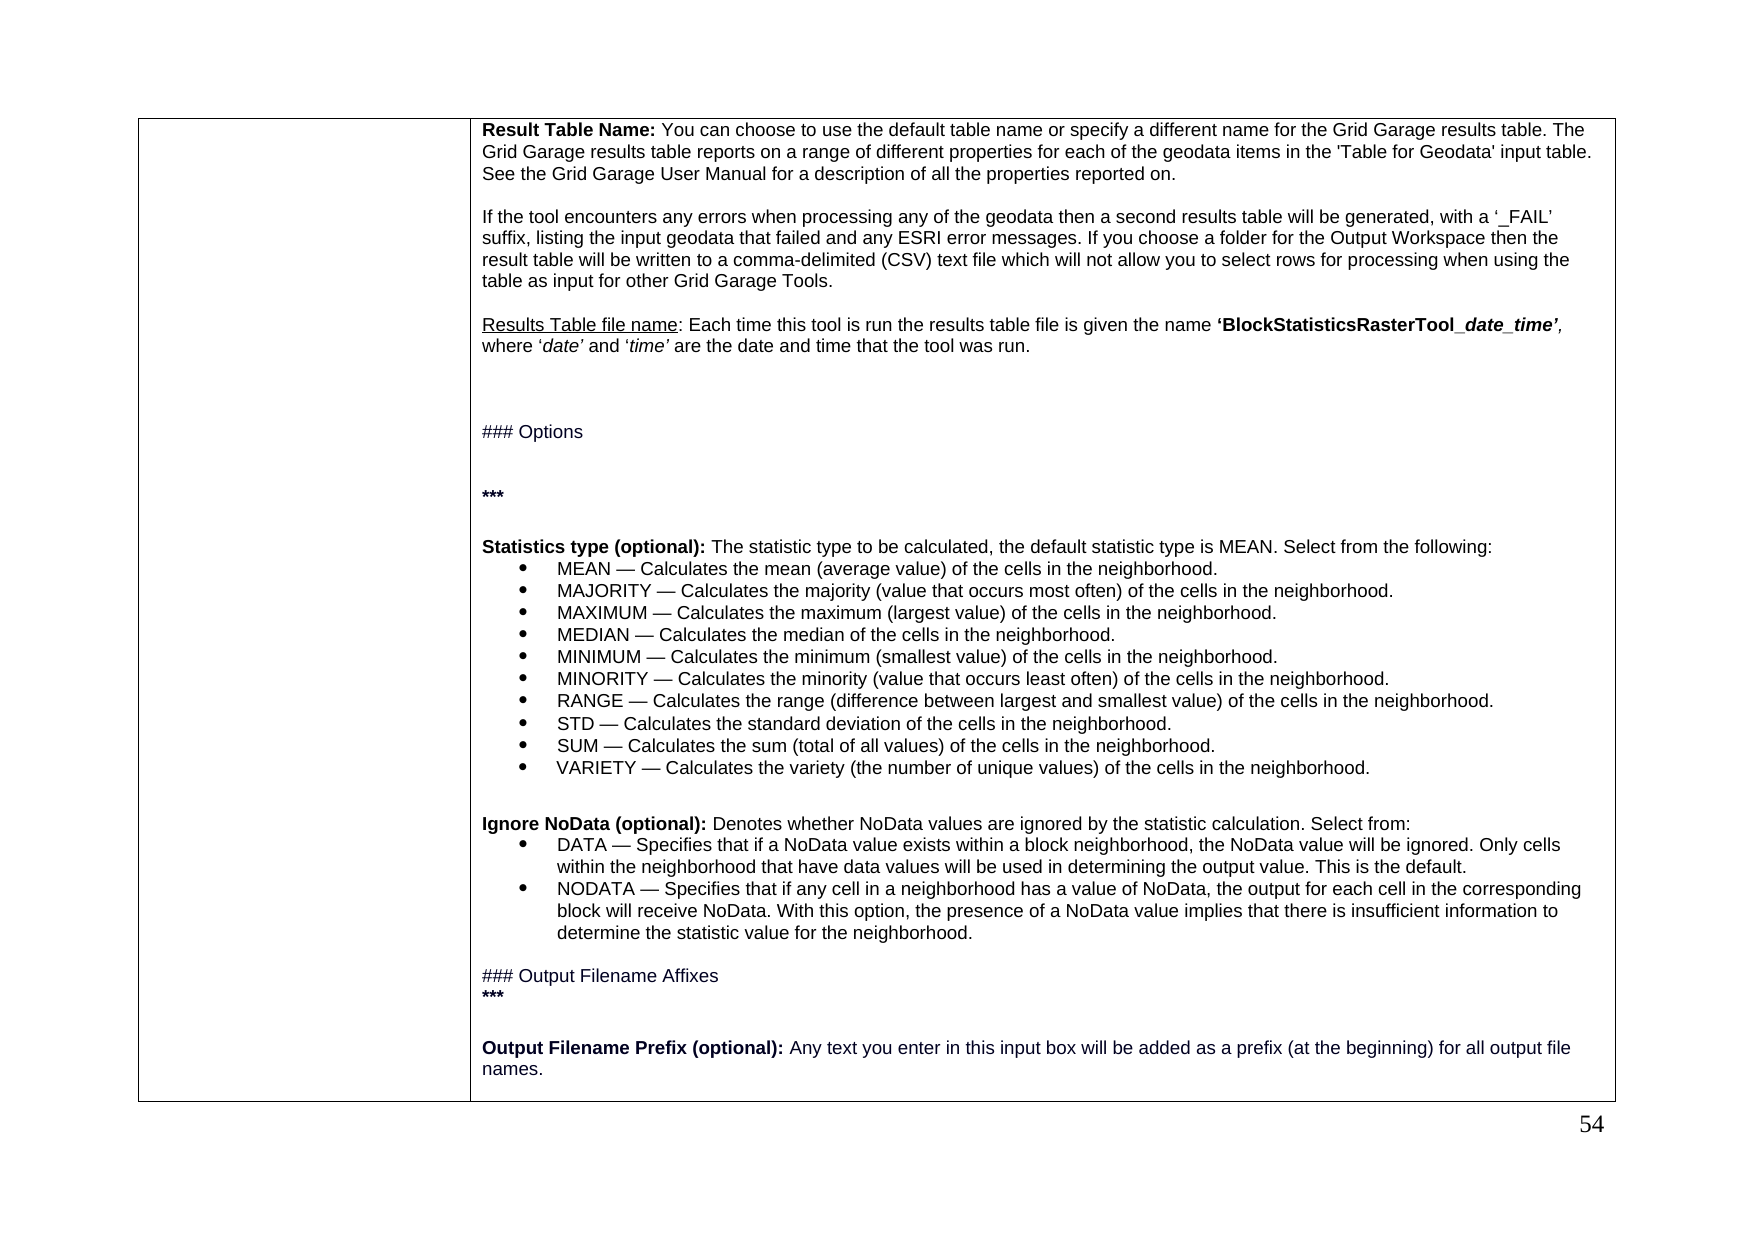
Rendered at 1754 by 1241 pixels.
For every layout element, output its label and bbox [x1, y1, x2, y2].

table_cell [471, 119, 1615, 1101]
table_cell [139, 119, 470, 1101]
